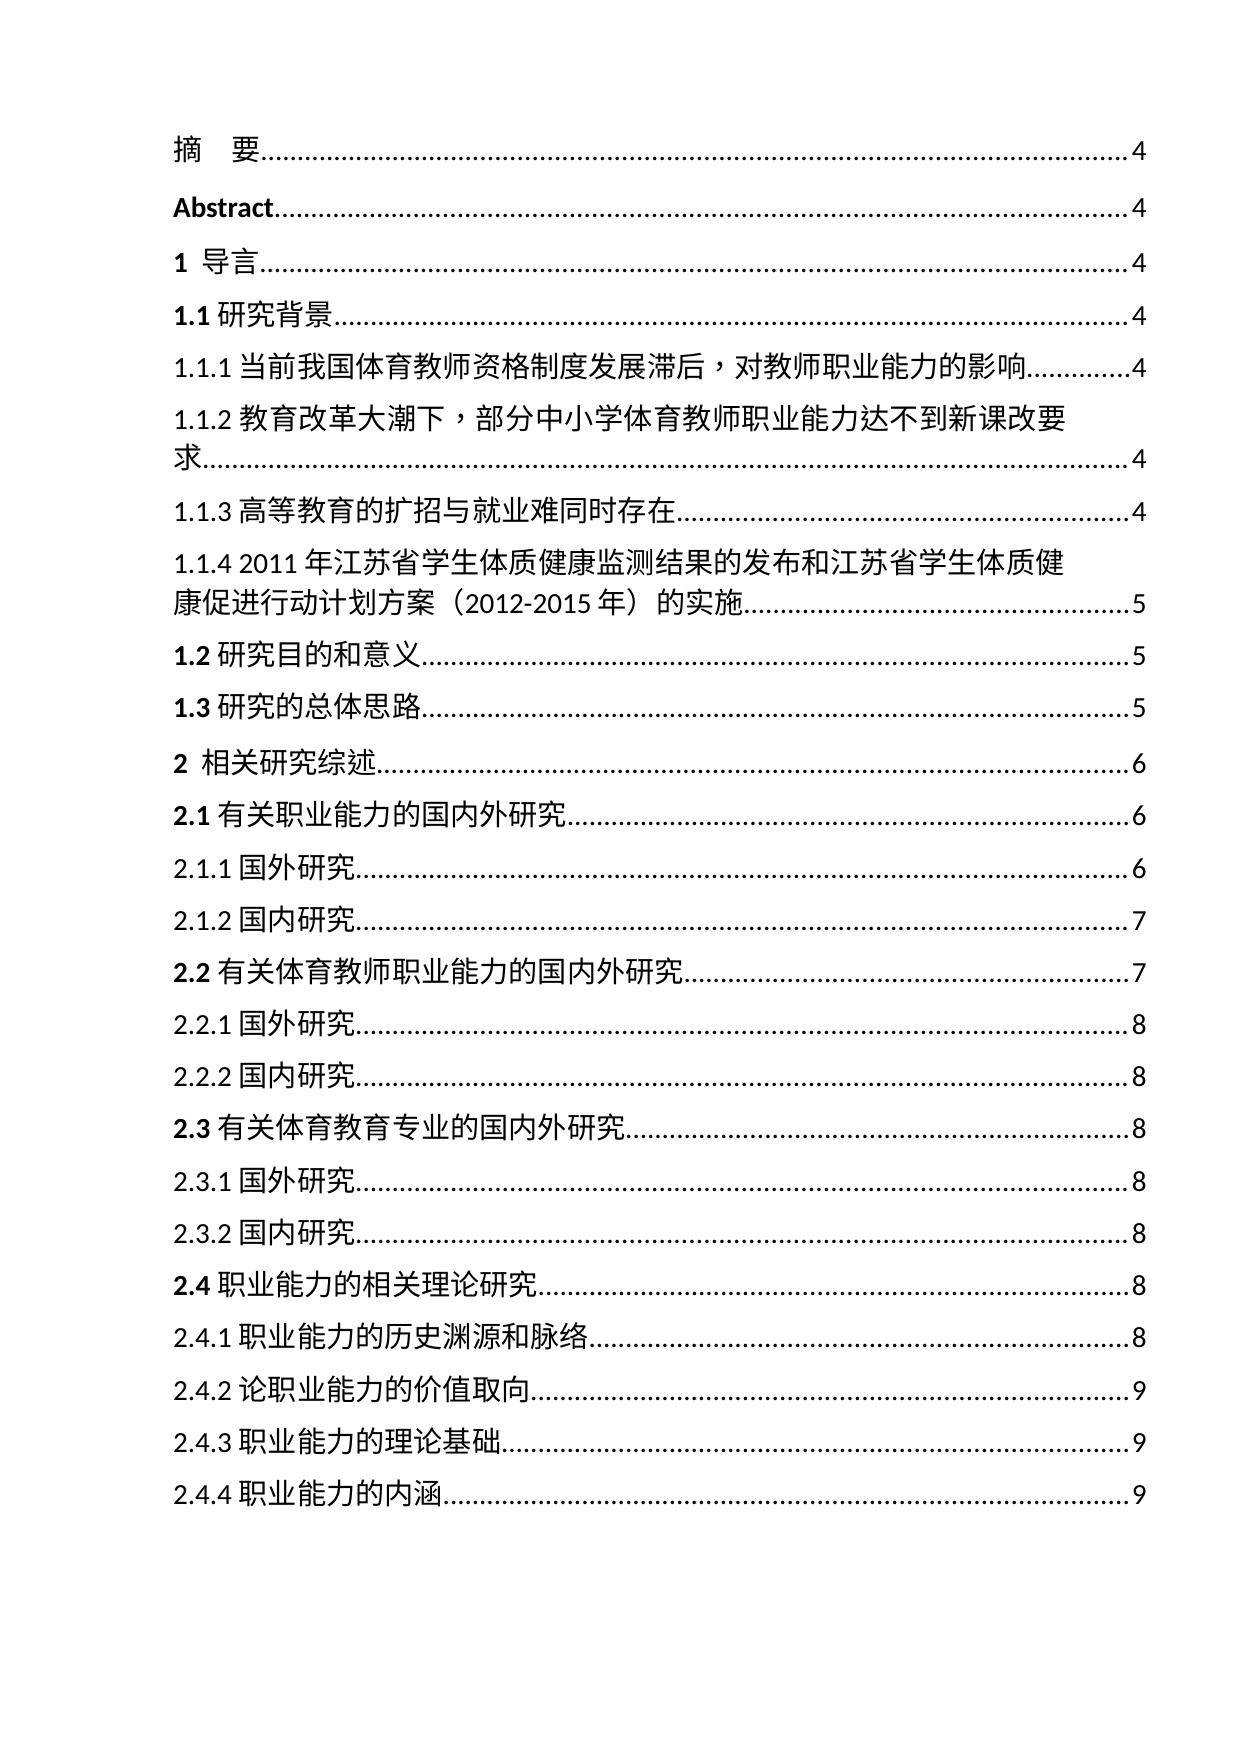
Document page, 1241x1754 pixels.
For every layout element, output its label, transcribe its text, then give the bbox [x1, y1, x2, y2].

text 2.4.1 职业能力的历史渊源和脉络 8 [173, 1317, 1067, 1356]
text 2.2 有关体育教师职业能力的国内外研究 7 [173, 951, 1067, 991]
text 2.1 有关职业能力的国内外研究 6 [173, 795, 1067, 834]
text 1.3 研究的总体思路 5 [173, 686, 1067, 726]
text 2.2.2 国内研究 8 [173, 1056, 1067, 1095]
text 2.4.2 论职业能力的价值取向 9 [173, 1369, 1067, 1408]
text 1.1.1 当前我国体育教师资格制度发展滞后，对教师职业能力的影响 4 [173, 346, 1067, 386]
text Abstract 4 [173, 181, 1067, 225]
text 2.3.2 国内研究 8 [173, 1212, 1067, 1252]
text 1.2 研究目的和意义 5 [173, 634, 1067, 674]
text 2.2.1 国外研究 8 [173, 1003, 1067, 1043]
text 2 相关研究综述 6 [173, 738, 1067, 782]
text 摘 要 4 [173, 125, 1067, 169]
text 2.3 有关体育教育专业的国内外研究 8 [173, 1108, 1067, 1147]
text 1.1.3 高等教育的扩招与就业难同时存在 4 [173, 490, 1067, 530]
text 1.1.2 教育改革大潮下，部分中小学体育教师职业能力达不到新课改要求 4 [173, 398, 1067, 477]
text 1.1 研究背景 4 [173, 294, 1067, 333]
text 2.4.4 职业能力的内涵 9 [173, 1473, 1067, 1513]
text 1 导言 4 [173, 237, 1067, 281]
text 2.1.1 国外研究 6 [173, 847, 1067, 887]
text 2.4.3 职业能力的理论基础 9 [173, 1421, 1067, 1461]
text 2.4 职业能力的相关理论研究 8 [173, 1264, 1067, 1304]
text 2.3.1 国外研究 8 [173, 1160, 1067, 1200]
text 2.1.2 国内研究 7 [173, 899, 1067, 939]
text 1.1.4 2011年江苏省学生体质健康监测结果的发布和江苏省学生体质健康促进行动计划方案（2012-2015年）的实施 5 [173, 542, 1067, 622]
